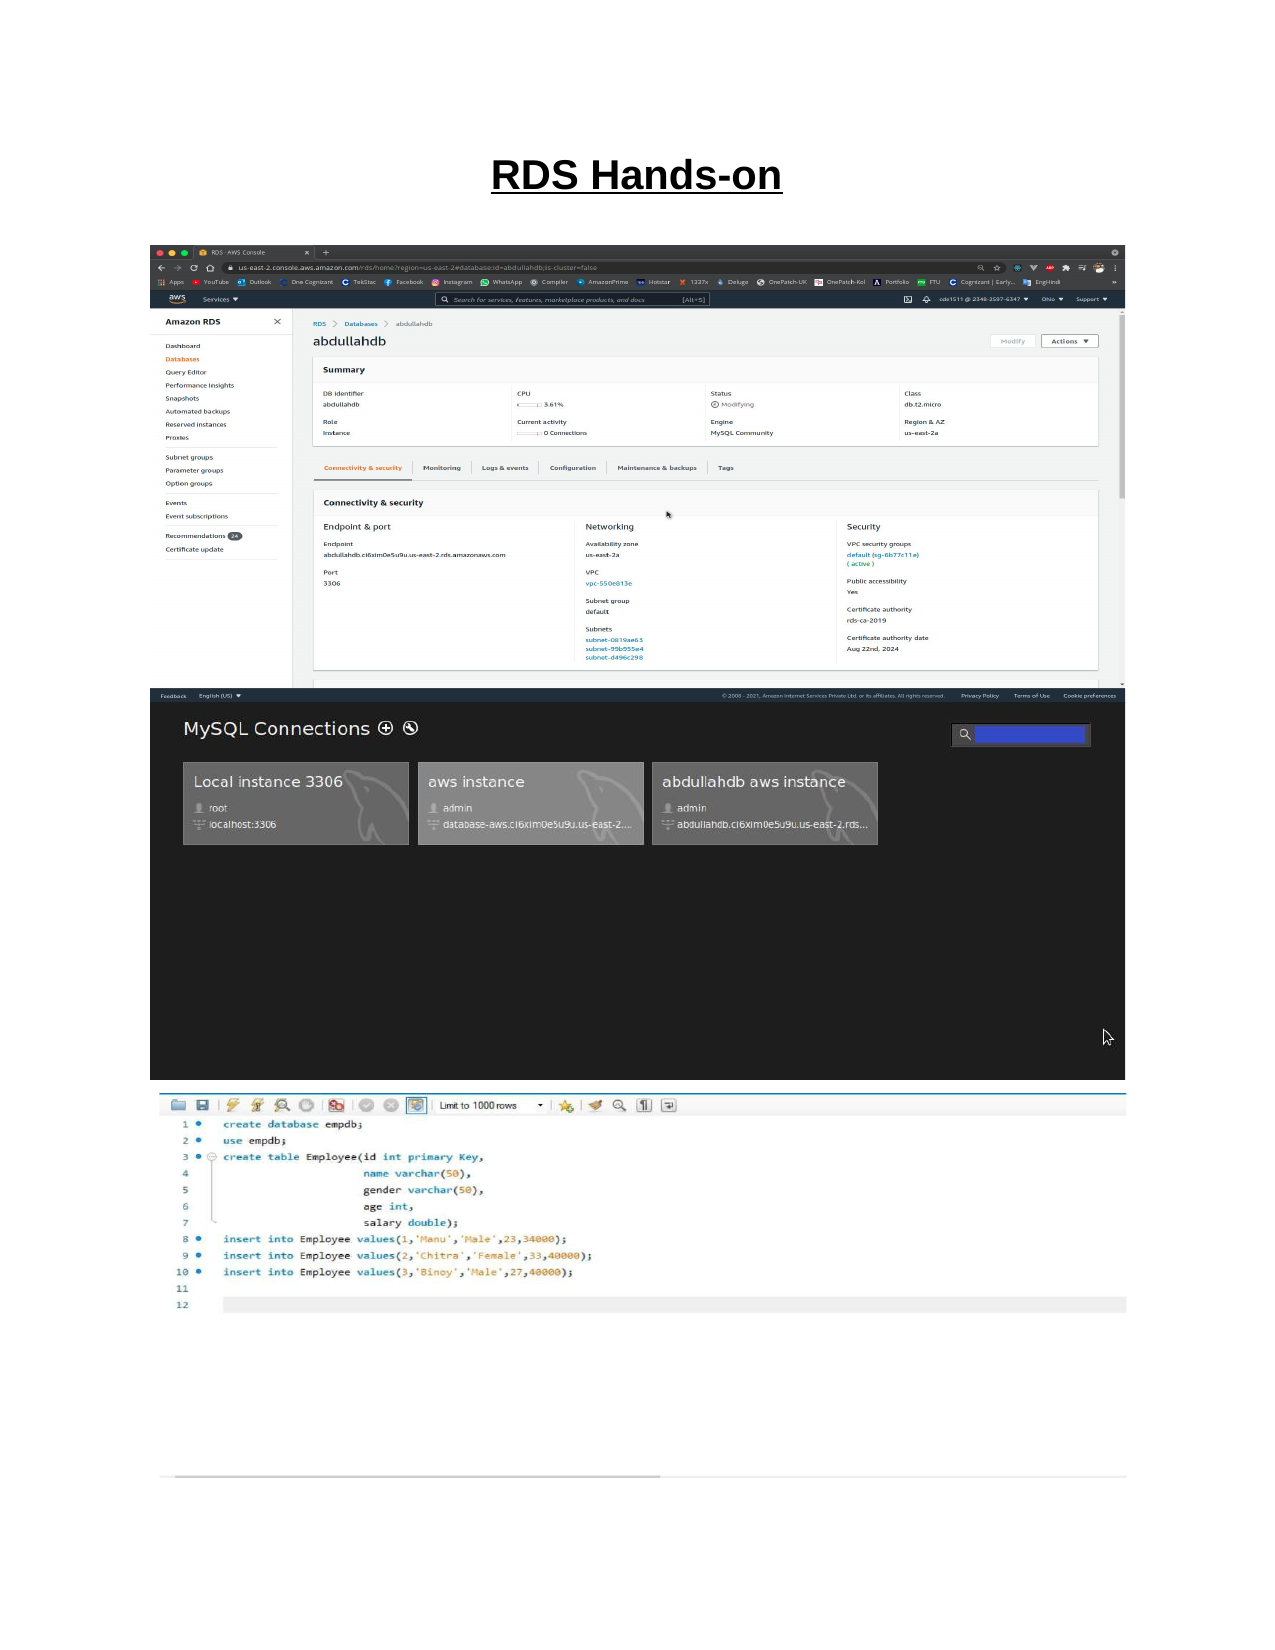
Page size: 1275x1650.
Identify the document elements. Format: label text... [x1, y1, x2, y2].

picture [159, 1093, 1127, 1478]
picture [150, 245, 1125, 1080]
text RDS Hands-on [150, 150, 1123, 198]
